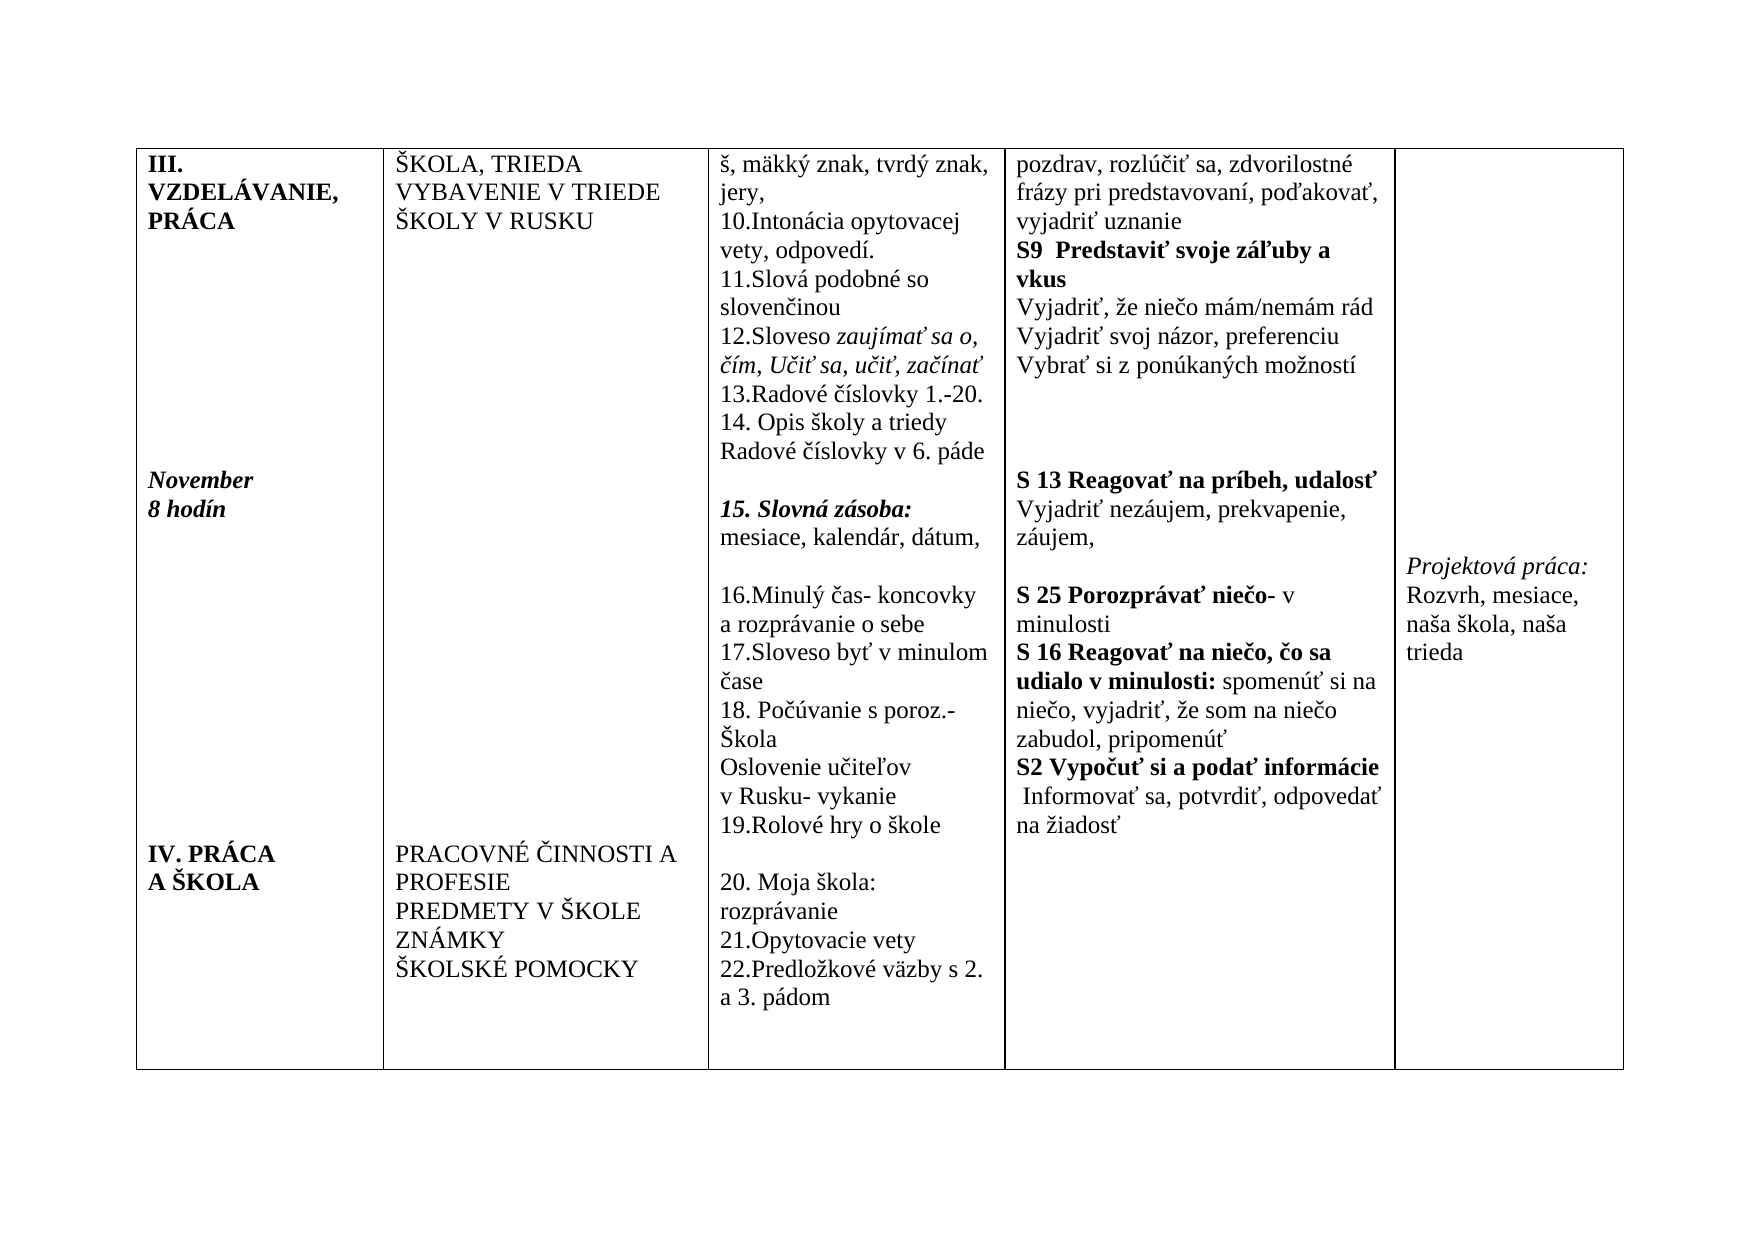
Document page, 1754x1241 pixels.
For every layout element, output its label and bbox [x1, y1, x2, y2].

table_cell [1396, 149, 1623, 1069]
table_cell [137, 149, 383, 1069]
table_cell [709, 149, 1004, 1069]
table_cell [384, 149, 708, 1069]
table_cell [1006, 149, 1394, 1069]
